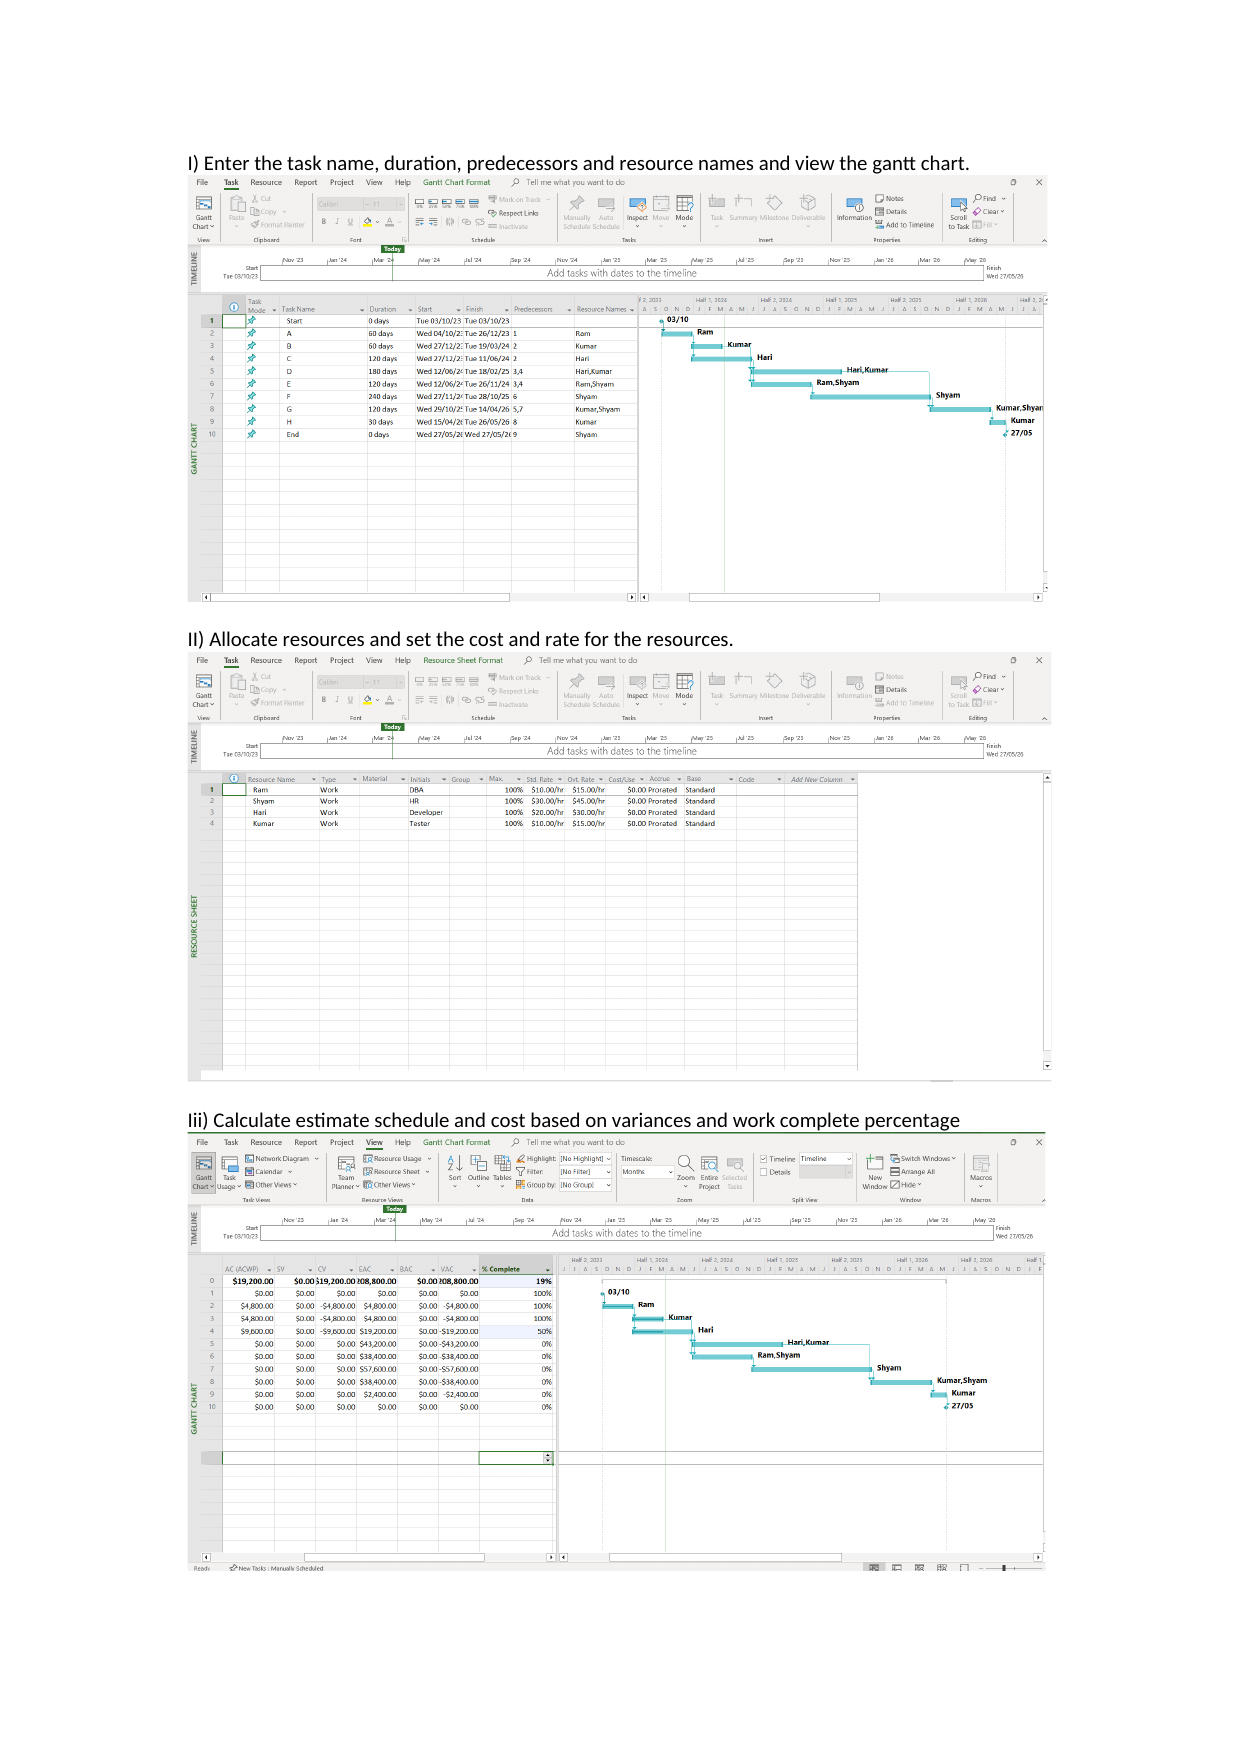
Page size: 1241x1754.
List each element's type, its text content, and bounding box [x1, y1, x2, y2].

text Iii) Calculate estimate schedule and cost based on variances and work complete percentage [187, 1107, 1053, 1132]
list Allocate resources and set the cost and rate for the resources. [187, 627, 1053, 652]
picture [187, 652, 1052, 1082]
picture [187, 1132, 1046, 1571]
list Enter the task name, duration, predecessors and resource names and view the gantt chart. [187, 150, 1053, 175]
picture [187, 175, 1048, 602]
